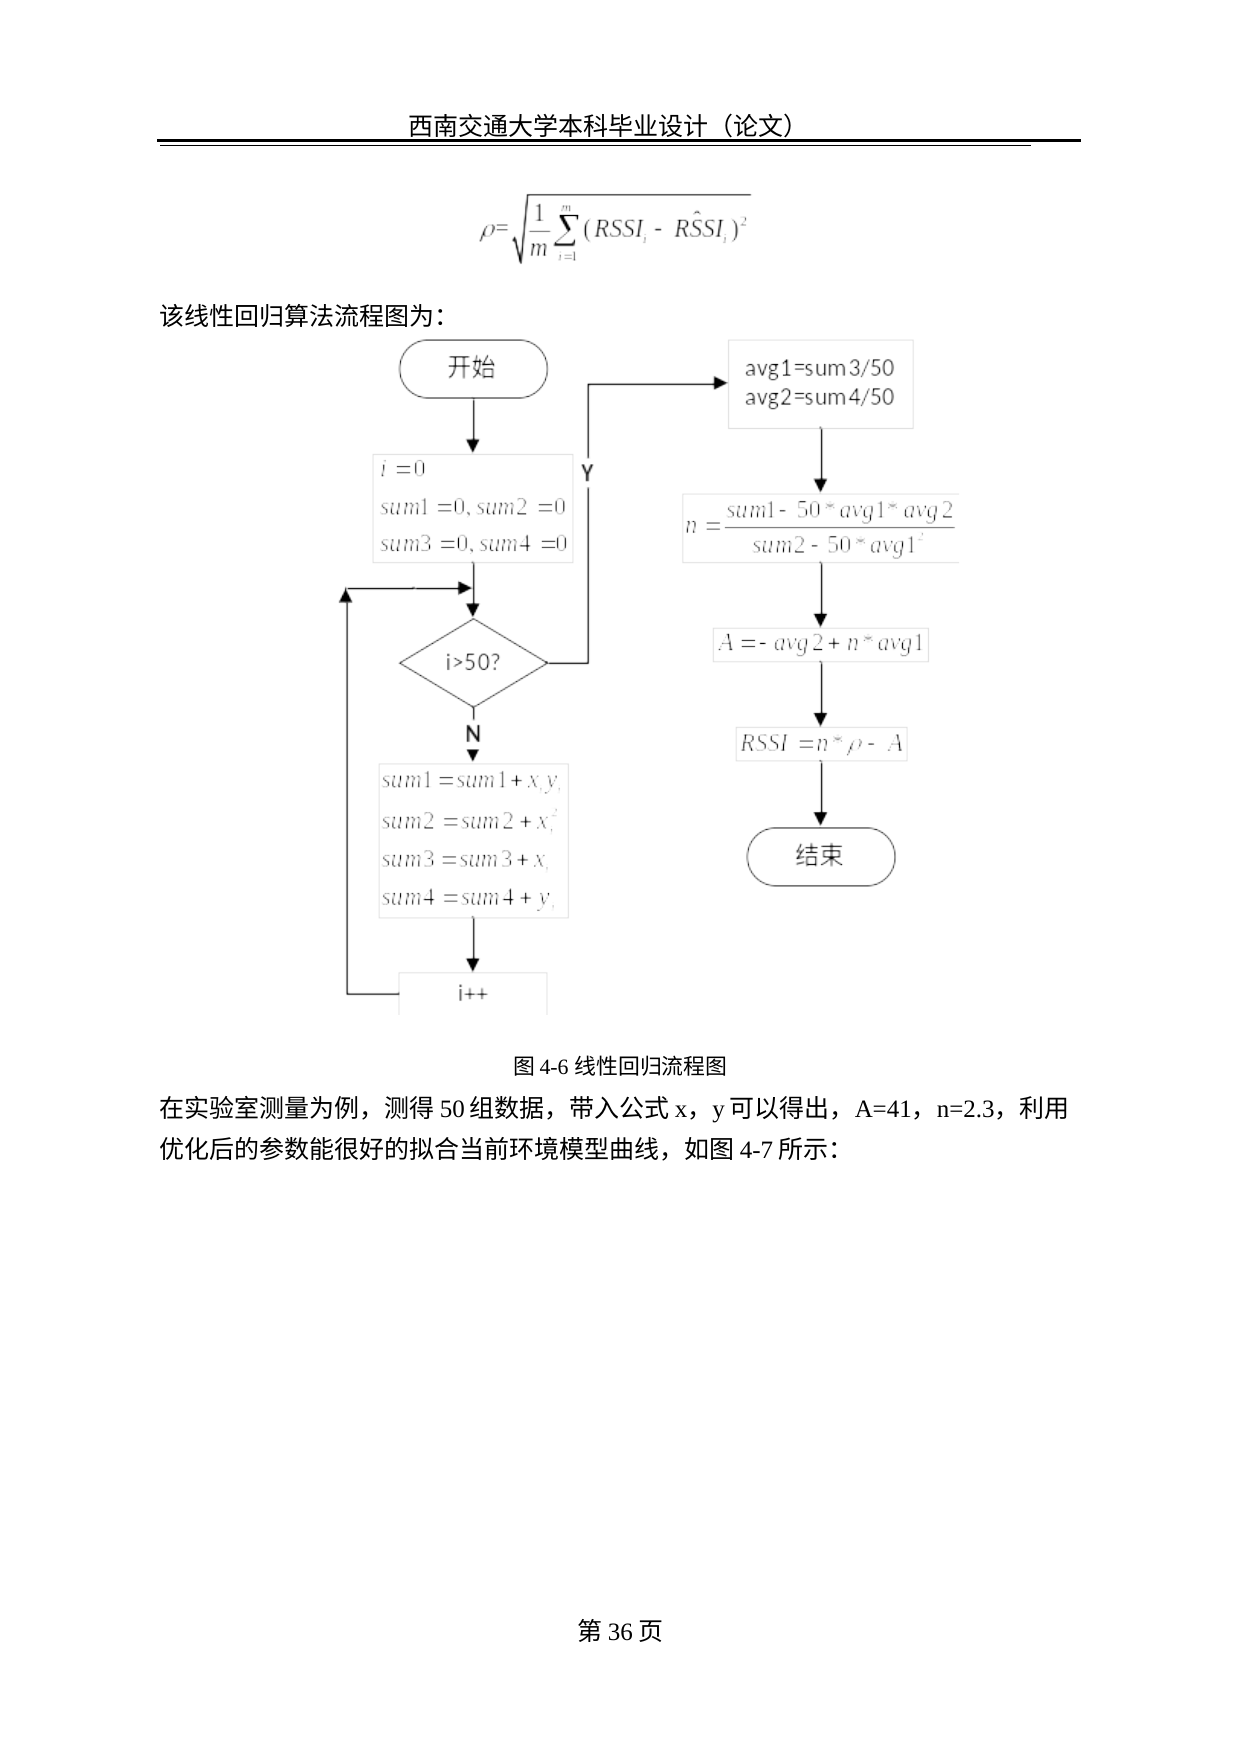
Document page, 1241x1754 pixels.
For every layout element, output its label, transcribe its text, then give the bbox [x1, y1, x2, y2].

text 该线性回归算法流程图为： [159, 294, 1081, 335]
text (4-5) [159, 169, 1081, 294]
text 在实验室测量为例，测得50组数据，带入公式x，y可以得出，A=41，n=2.3，利用优化后的参数能很好的拟合当前环境模型曲线，如图4-7所示： [159, 1085, 1081, 1169]
text 图4-6 线性回归流程图 [159, 1044, 1081, 1085]
